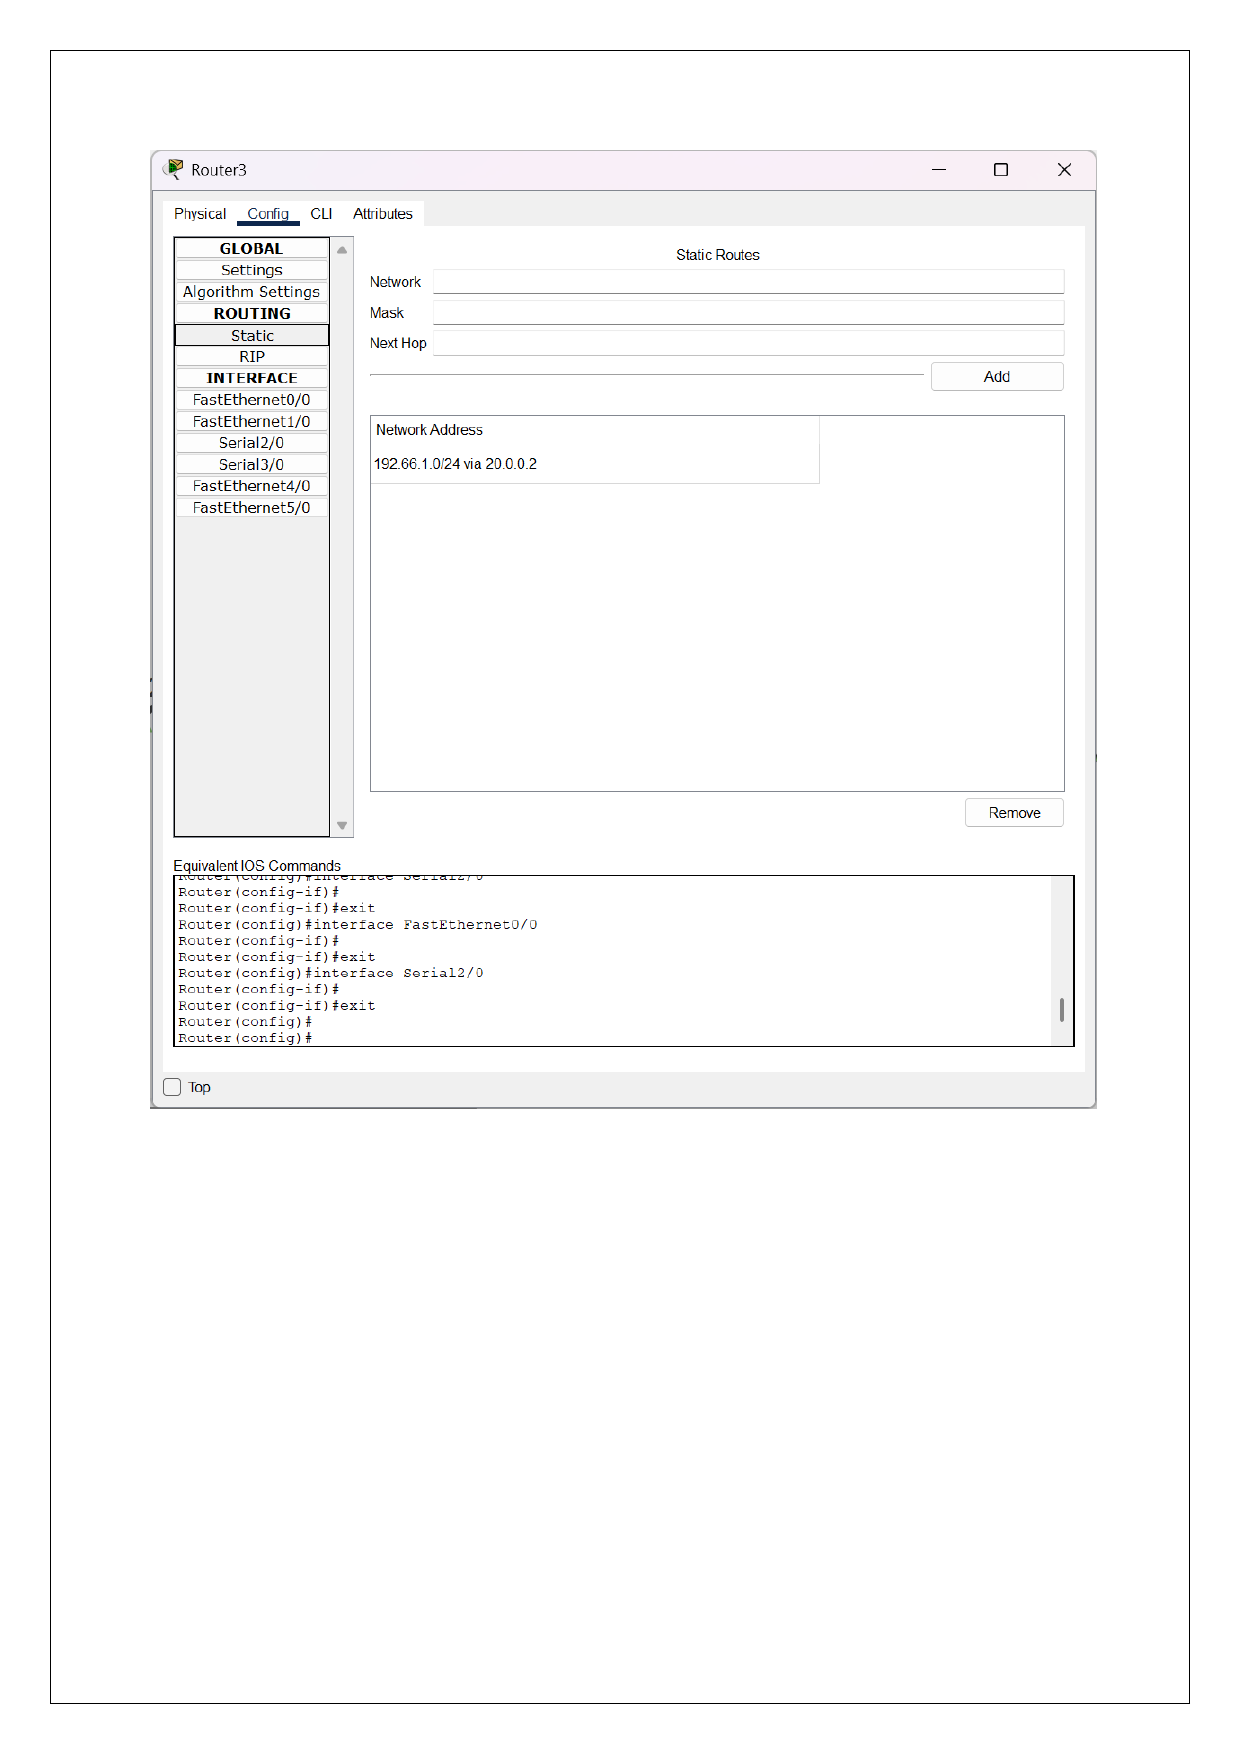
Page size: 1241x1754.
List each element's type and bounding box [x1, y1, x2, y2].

picture [150, 150, 1097, 1109]
